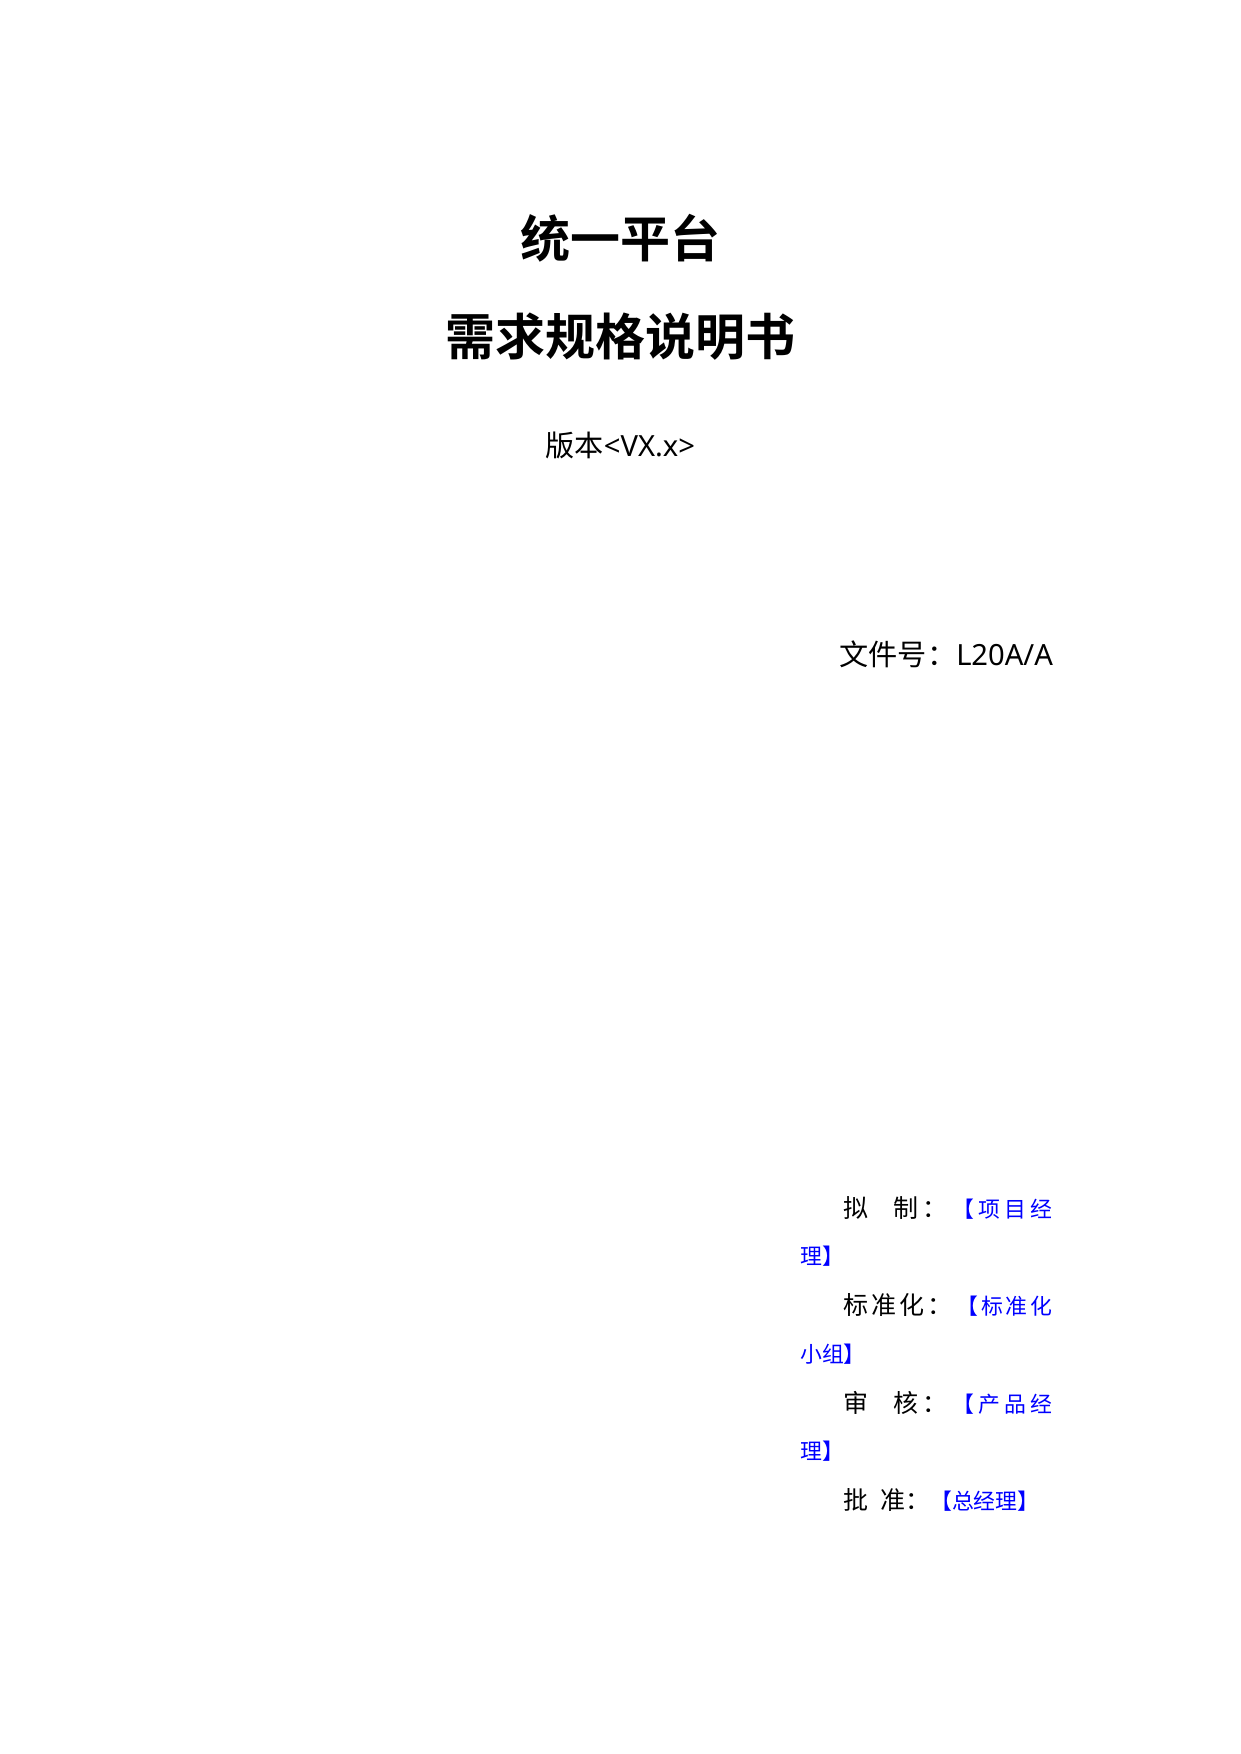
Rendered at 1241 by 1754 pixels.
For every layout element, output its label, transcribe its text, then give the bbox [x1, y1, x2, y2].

text 文件号：L20A/A [187, 620, 1053, 685]
title 统一平台 需求规格说明书 [187, 187, 1053, 382]
text 标准化：【标准化小组】 [800, 1271, 1053, 1369]
text 批 准：【总经理】 [800, 1466, 1053, 1531]
text 拟 制：【项目经理】 [800, 1174, 1053, 1271]
text 版本<VX.x> [187, 411, 1053, 476]
text 审 核：【产品经理】 [800, 1369, 1053, 1466]
